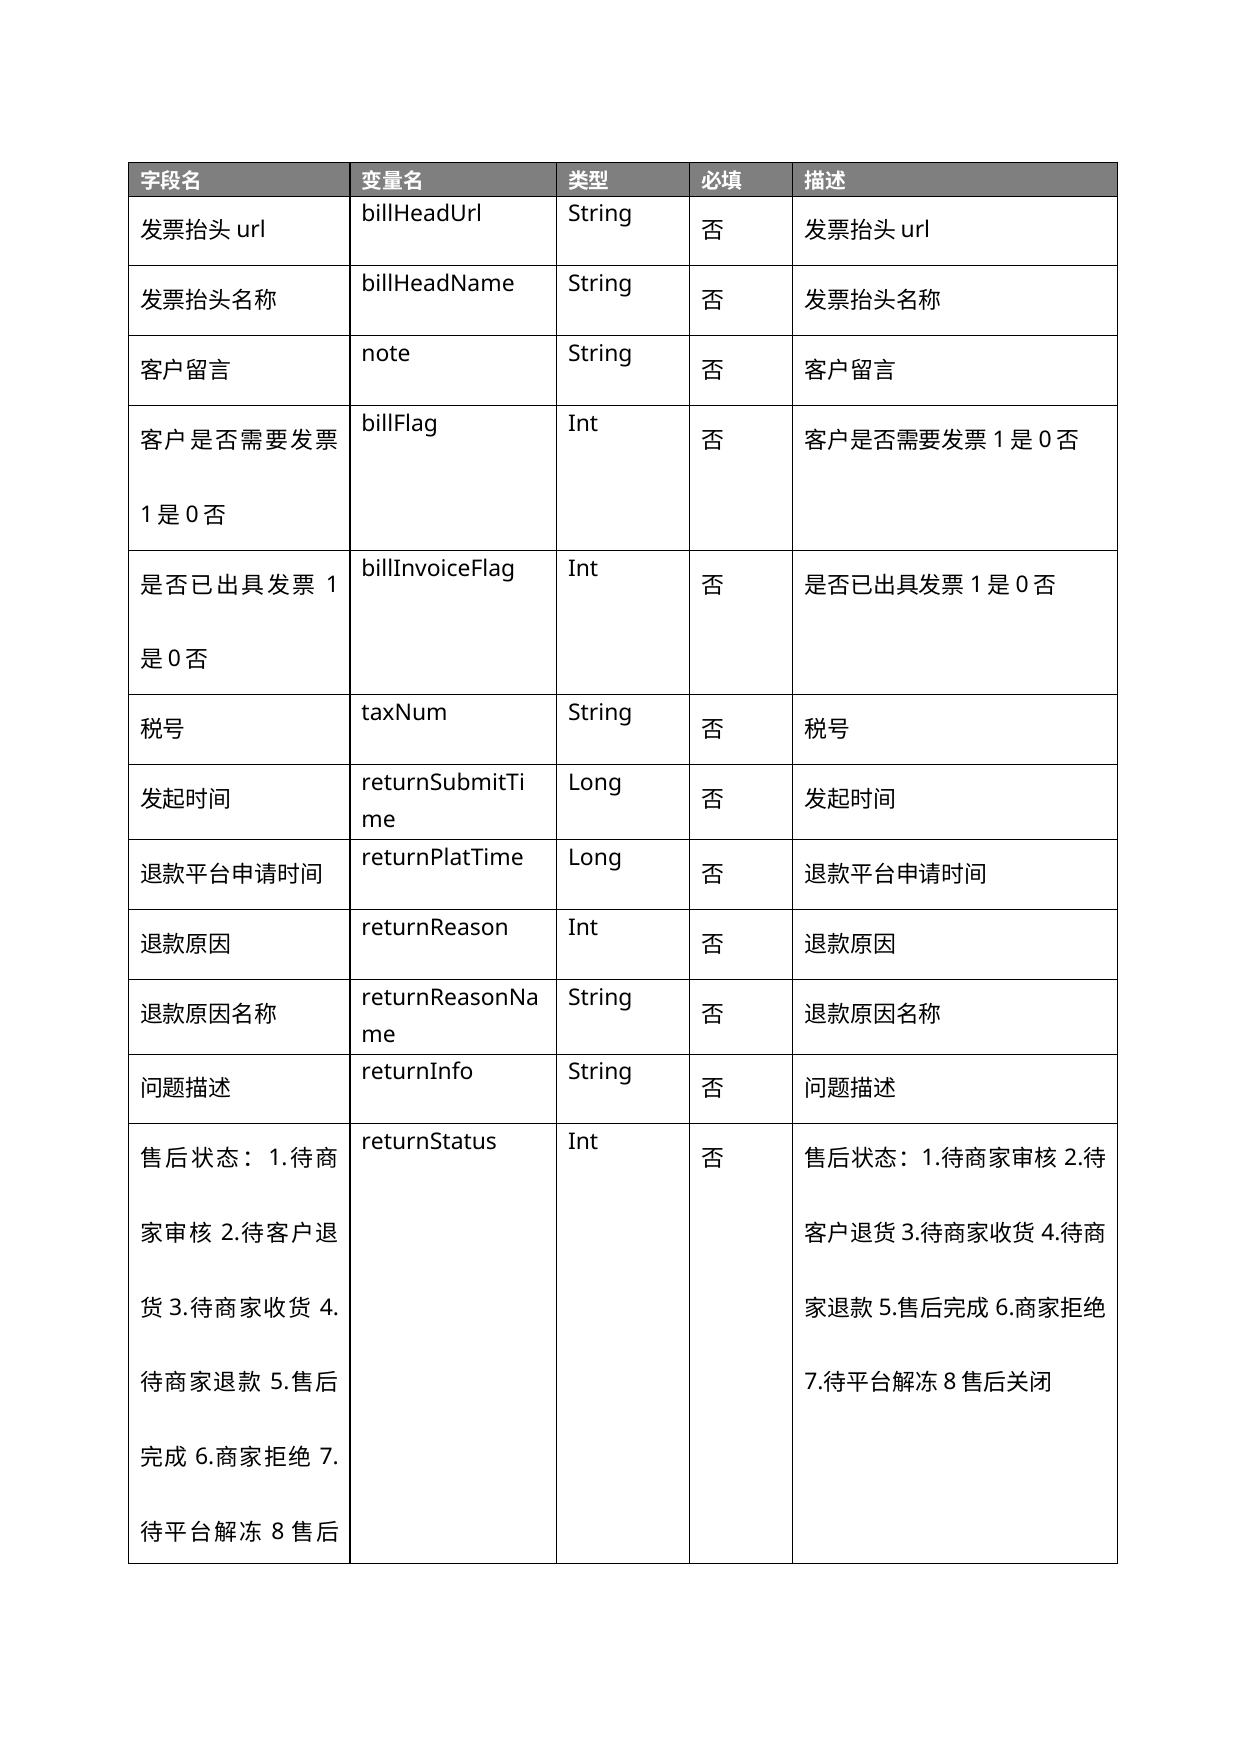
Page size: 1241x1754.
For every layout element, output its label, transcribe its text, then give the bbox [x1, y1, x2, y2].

table_cell 否 [690, 1124, 792, 1563]
table_cell 退款原因名称 [129, 980, 349, 1053]
table_cell 否 [690, 765, 792, 839]
table_cell 否 [690, 336, 792, 405]
table_cell Int [557, 406, 689, 550]
table_cell 否 [690, 840, 792, 909]
table_cell 税号 [793, 695, 1117, 764]
table_cell 否 [690, 910, 792, 979]
table_cell 发票抬头名称 [793, 266, 1117, 335]
table_header 字段名 [129, 163, 349, 196]
table_cell returnReason [351, 910, 556, 979]
table_cell note [351, 336, 556, 405]
table_cell Int [557, 910, 689, 979]
table_cell String [557, 197, 689, 265]
table_cell 问题描述 [129, 1055, 349, 1123]
table_cell billHeadName [351, 266, 556, 335]
table_cell 否 [690, 980, 792, 1053]
table_cell 退款原因 [129, 910, 349, 979]
table_header 必填 [690, 163, 792, 196]
table_cell 税号 [129, 695, 349, 764]
table_cell String [557, 336, 689, 405]
table_cell 否 [690, 1055, 792, 1123]
table_cell String [557, 980, 689, 1053]
table_cell 问题描述 [793, 1055, 1117, 1123]
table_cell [129, 1124, 349, 1563]
table_cell 退款平台申请时间 [129, 840, 349, 909]
table_cell returnPlatTime [351, 840, 556, 909]
table_cell taxNum [351, 695, 556, 764]
table_cell returnInfo [351, 1055, 556, 1123]
table_cell String [557, 1055, 689, 1123]
table_cell returnReasonName [351, 980, 556, 1053]
table_cell 发起时间 [793, 765, 1117, 839]
table_cell 发票抬头名称 [129, 266, 349, 335]
table_cell 否 [690, 266, 792, 335]
table_cell String [557, 266, 689, 335]
table_cell Long [557, 840, 689, 909]
table_cell billHeadUrl [351, 197, 556, 265]
table_cell 退款原因 [793, 910, 1117, 979]
table_cell Int [557, 551, 689, 694]
table_cell 否 [690, 406, 792, 550]
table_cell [793, 1124, 1117, 1563]
table_cell 是否已出具发票 1是 0否 [129, 551, 349, 694]
table_cell 客户是否需要发票 1是 0否 [129, 406, 349, 550]
table_header 描述 [793, 163, 1117, 196]
table_header 变量名 [351, 163, 556, 196]
table_cell 是否已出具发票 1是 0否 [793, 551, 1117, 694]
table_cell 否 [690, 695, 792, 764]
table_cell Int [557, 1124, 689, 1563]
table_cell 否 [690, 197, 792, 265]
table_cell Long [557, 765, 689, 839]
table_cell 客户留言 [129, 336, 349, 405]
table_cell billInvoiceFlag [351, 551, 556, 694]
table_cell billFlag [351, 406, 556, 550]
table_cell 否 [690, 551, 792, 694]
table_cell returnSubmitTime [351, 765, 556, 839]
table_header 类型 [557, 163, 689, 196]
table_cell 发票抬头url [129, 197, 349, 265]
table_cell 客户留言 [793, 336, 1117, 405]
table_cell 发票抬头url [793, 197, 1117, 265]
table_cell returnStatus [351, 1124, 556, 1563]
table_cell String [557, 695, 689, 764]
table_cell 退款原因名称 [793, 980, 1117, 1053]
table_cell 发起时间 [129, 765, 349, 839]
table_cell 退款平台申请时间 [793, 840, 1117, 909]
table_cell 客户是否需要发票 1是 0否 [793, 406, 1117, 550]
